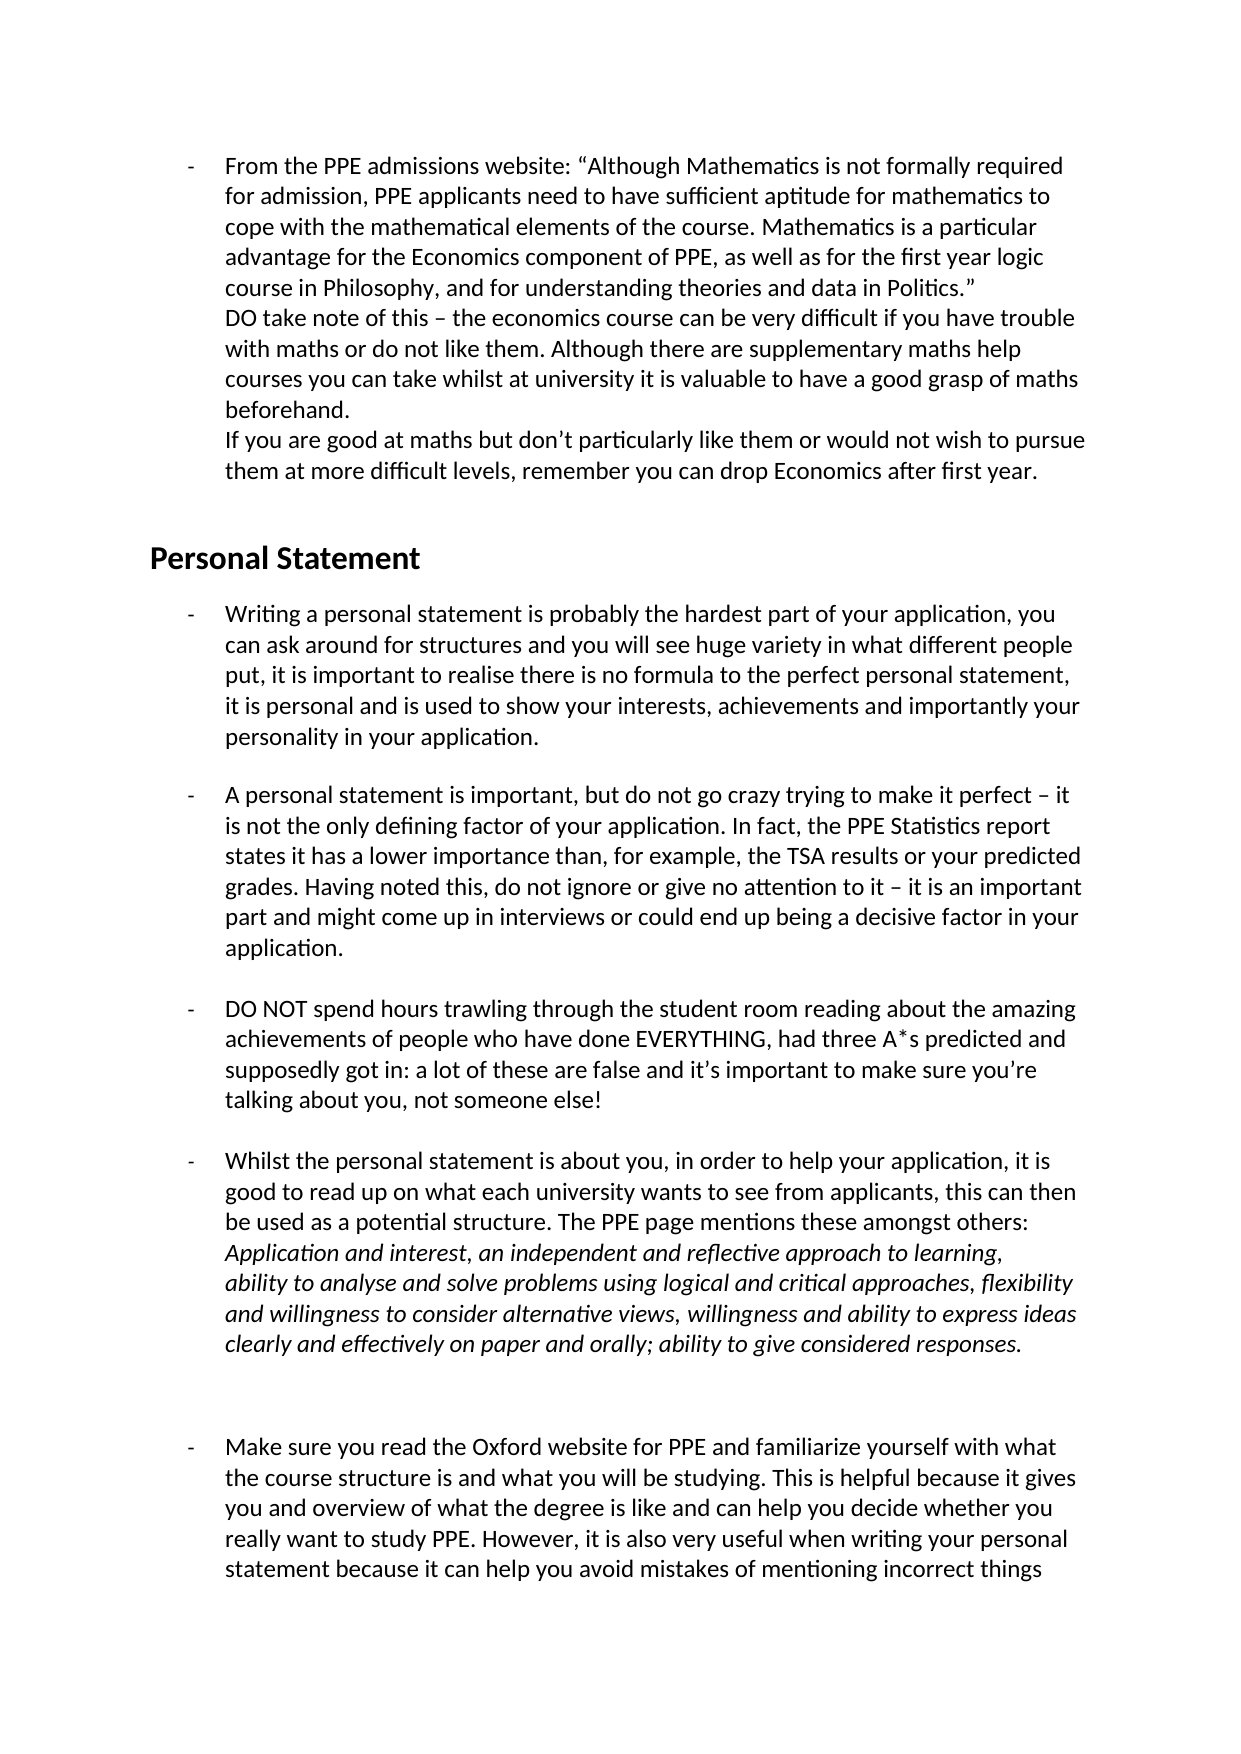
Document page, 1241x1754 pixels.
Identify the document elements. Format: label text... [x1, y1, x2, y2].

list ability to analyse and solve problems using logical and critical approaches, flexibility and willingness to consider alternative views, willingness and ability to express ideas clearly and effectively on paper and orally; ability to give considered responses. [225, 1268, 1090, 1359]
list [187, 1431, 1090, 1584]
list Whilst the personal statement is about you, in order to help your application, it is good to read up on what each university wants to see from applicants, this can then be used as a potential structure. The PPE page mentions these amongst others: Application and interest, an independent and reflective approach to learning, [187, 1146, 1090, 1268]
list A personal statement is important, but do not go crazy trying to make it perfect – it is not the only defining factor of your application. In fact, the PPE Statistics report states it has a lower importance than, for example, the TSA results or your predicted grades. Having noted this, do not ignore or give no attention to it – it is an important part and might come up in interviews or could end up being a decisive factor in your application. [187, 779, 1090, 962]
list From the PPE admissions website: “Although Mathematics is not formally required for admission, PPE applicants need to have sufficient aptitude for mathematics to cope with the mathematical elements of the course. Mathematics is a particular advantage for the Economics component of PPE, as well as for the first year logic course in Philosophy, and for understanding theories and data in Politics.” [187, 150, 1090, 303]
list If you are good at maths but don’t particularly like them or would not wish to pursue them at more difficult levels, remember you can drop Economics after first year. [225, 425, 1090, 486]
list DO take note of this – the economics course can be very difficult if you have trouble with maths or do not like them. Although there are supplementary maths help courses you can take whilst at university it is valuable to have a good grasp of maths beforehand. [225, 303, 1090, 425]
text Personal Statement [150, 537, 1090, 578]
list DO NOT spend hours trawling through the student room reading about the amazing achievements of people who have done EVERYTHING, had three A*s predicted and supposedly got in: a lot of these are false and it’s important to make sure you’re talking about you, not someone else! [187, 993, 1090, 1115]
list Writing a personal statement is probably the hardest part of your application, you can ask around for structures and you will see huge variety in what different people put, it is important to realise there is no formula to the perfect personal statement, it is personal and is used to show your interests, achievements and importantly your personality in your application. [187, 599, 1090, 779]
